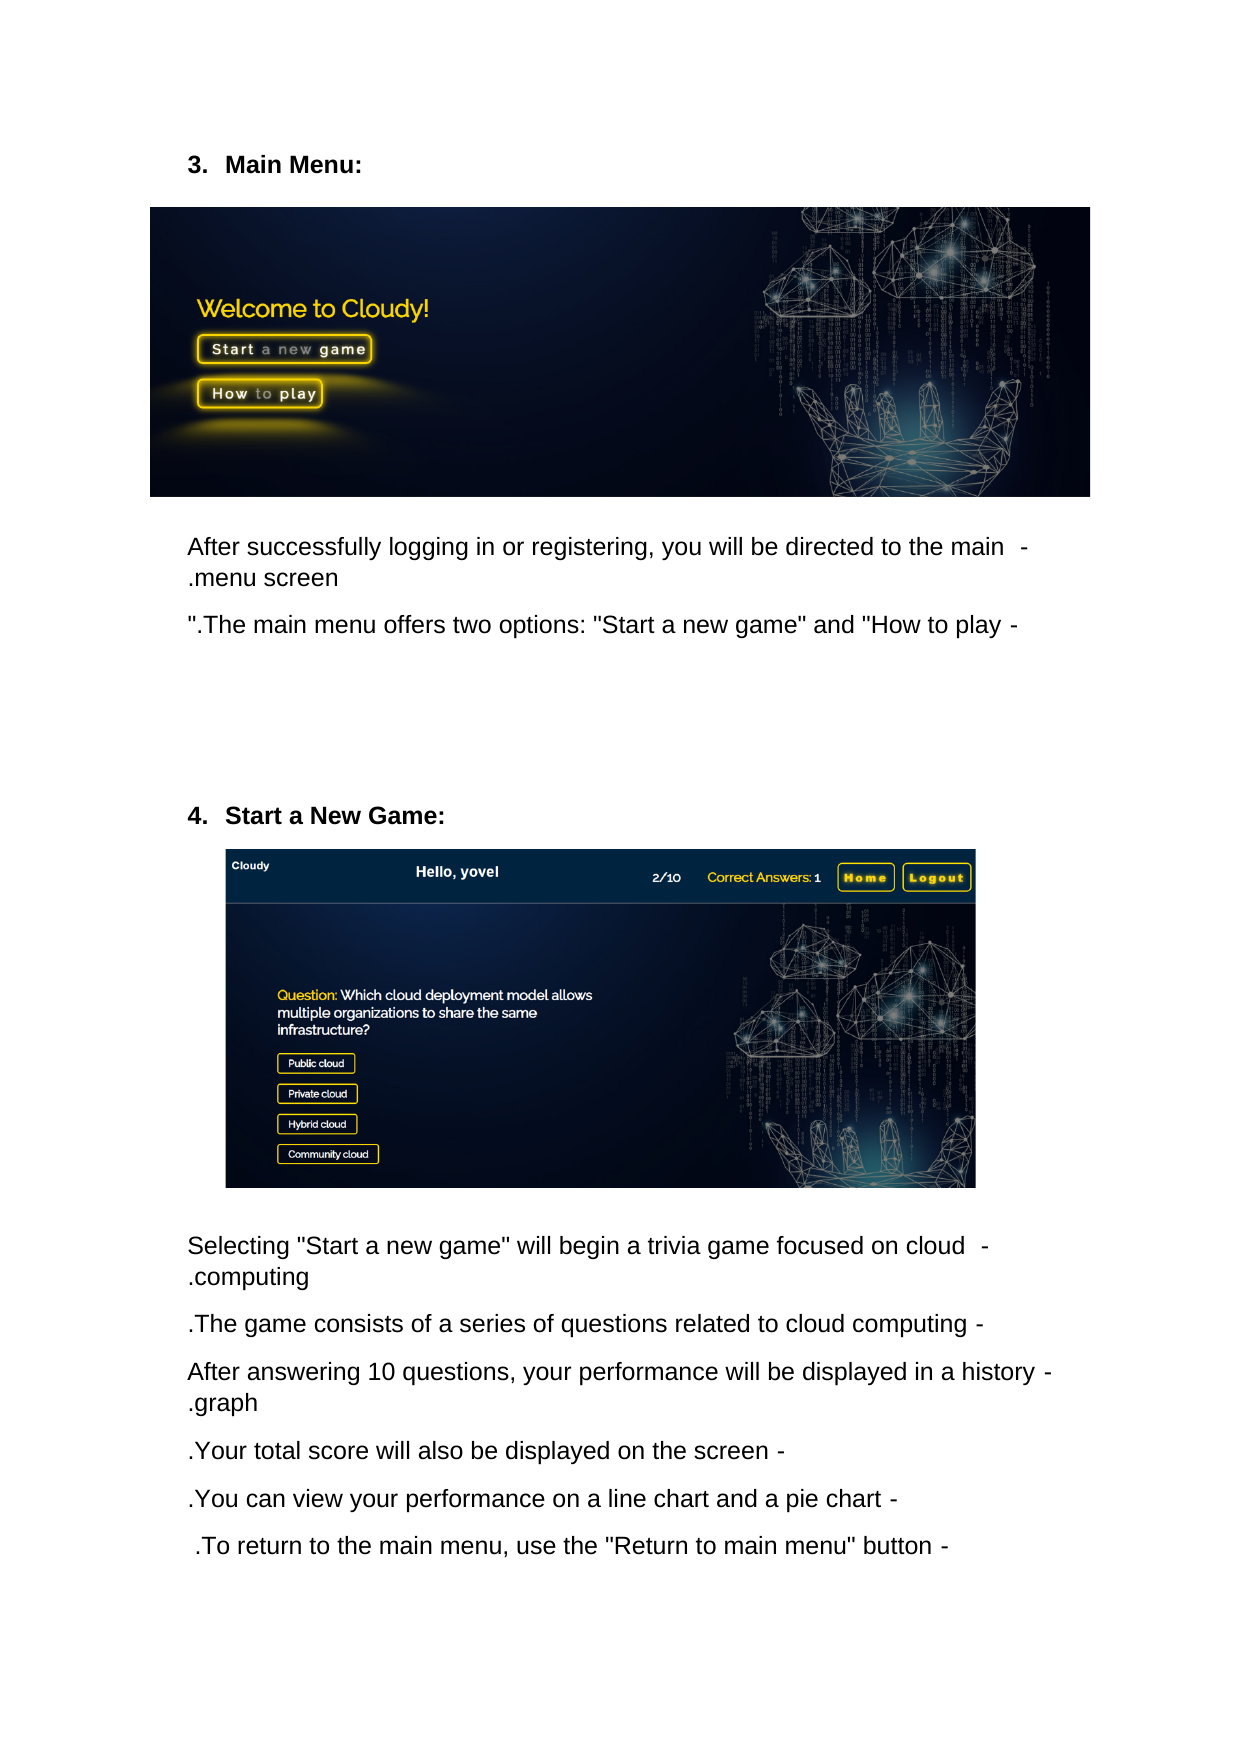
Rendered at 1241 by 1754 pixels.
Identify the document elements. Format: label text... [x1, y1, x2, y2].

text - Selecting "Start a new game" will begin a trivia game focused on cloud computing. [187, 1231, 1053, 1290]
list Start a New Game: [187, 801, 1053, 830]
text - The game consists of a series of questions related to cloud computing. [187, 1309, 1053, 1338]
picture [150, 207, 1091, 497]
text - To return to the main menu, use the "Return to main menu" button. [187, 1531, 1053, 1560]
text - After successfully logging in or registering, you will be directed to the main menu screen. [187, 532, 1053, 591]
text - You can view your performance on a line chart and a pie chart. [187, 1483, 1053, 1512]
text - The main menu offers two options: "Start a new game" and "How to play." [187, 610, 1053, 639]
picture [225, 849, 976, 1188]
text - After answering 10 questions, your performance will be displayed in a history graph. [187, 1357, 1053, 1417]
list Main Menu: [187, 150, 1053, 179]
text - Your total score will also be displayed on the screen. [187, 1436, 1053, 1464]
